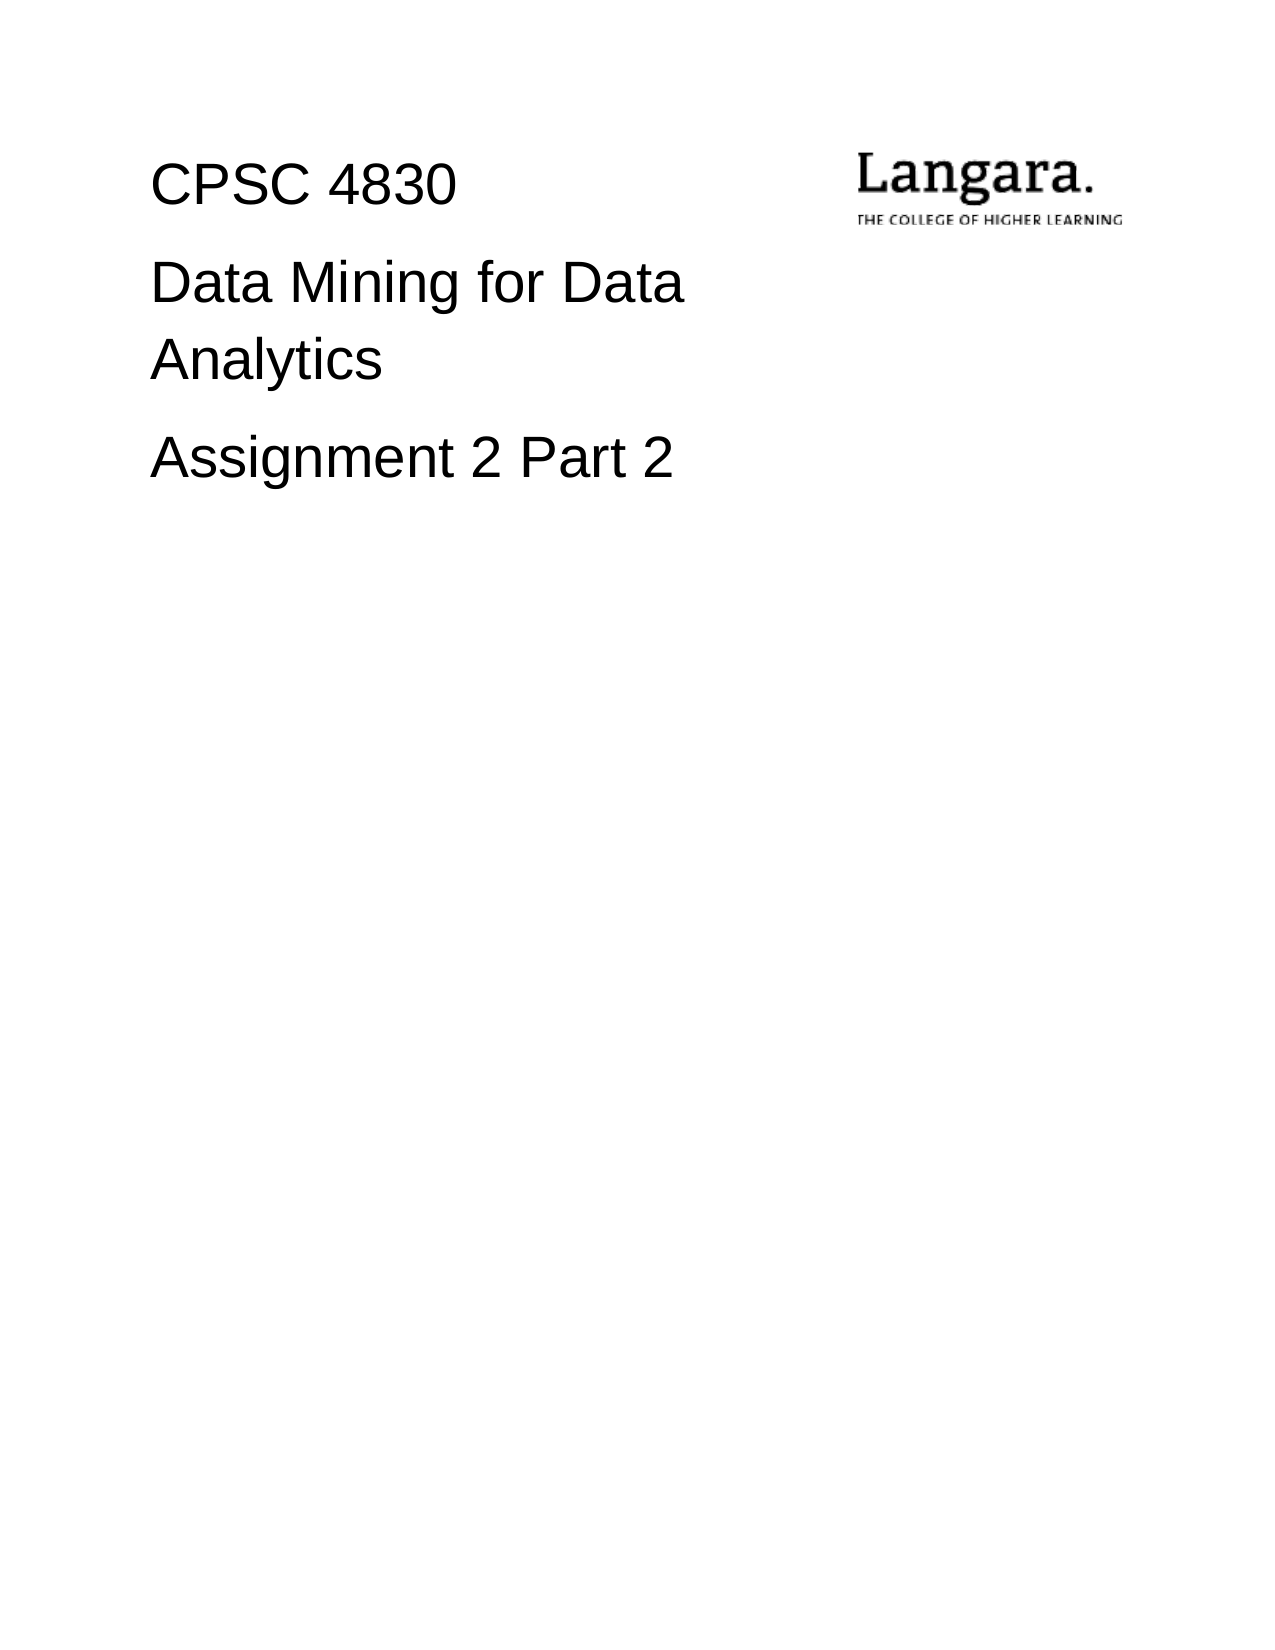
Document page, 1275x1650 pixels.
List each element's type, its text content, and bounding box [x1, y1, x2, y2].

picture [856, 152, 1122, 223]
text Assignment 2 Part 2 [150, 423, 1125, 490]
text Data Mining for Data Analytics [150, 248, 1125, 392]
